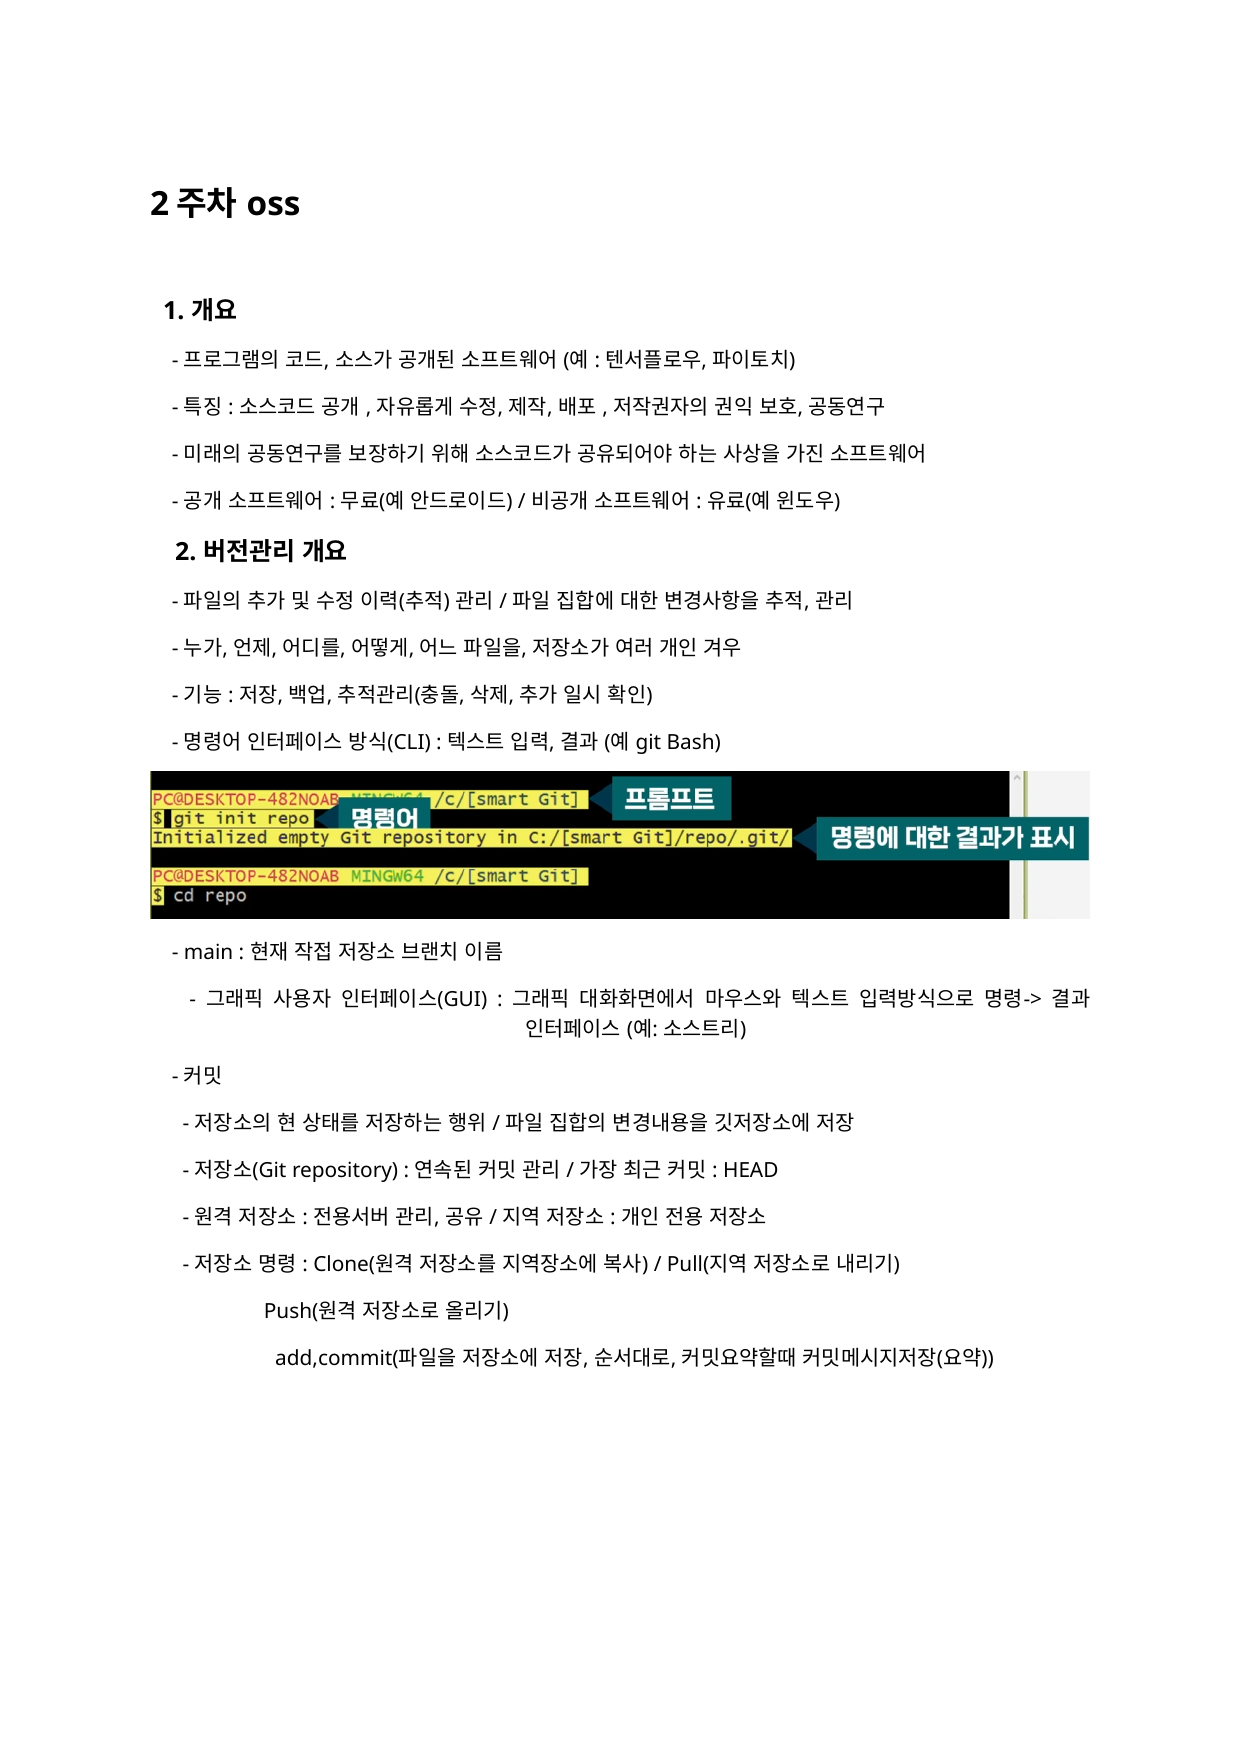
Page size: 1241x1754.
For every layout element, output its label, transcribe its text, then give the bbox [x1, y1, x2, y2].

text - main : 현재 작접 저장소 브랜치 이름 [150, 935, 1090, 966]
text - 미래의 공동연구를 보장하기 위해 소스코드가 공유되어야 하는 사상을 가진 소프트웨어 [150, 437, 1090, 467]
text - 공개 소프트웨어 : 무료(예 안드로이드) / 비공개 소프트웨어 : 유료(예 윈도우) [150, 484, 1090, 514]
text 2. 버전관리 개요 [150, 531, 1090, 567]
text - 파일의 추가 및 수정 이력(추적) 관리 / 파일 집합에 대한 변경사항을 추적, 관리 [150, 584, 1090, 614]
text - 저장소 명령 : Clone(원격 저장소를 지역장소에 복사) / Pull(지역 저장소로 내리기) [150, 1247, 1090, 1278]
text - 원격 저장소 : 전용서버 관리, 공유 / 지역 저장소 : 개인 전용 저장소 [150, 1200, 1090, 1231]
text - 누가, 언제, 어디를, 어떻게, 어느 파일을, 저장소가 여러 개인 겨우 [150, 631, 1090, 661]
text - 그래픽 사용자 인터페이스(GUI) : 그래픽 대화화면에서 마우스와 텍스트 입력방식으로 명령-> 결과 인터페이스 (예: 소스트리) [150, 982, 1090, 1043]
text - 저장소의 현 상태를 저장하는 행위 / 파일 집합의 변경내용을 깃저장소에 저장 [150, 1106, 1090, 1137]
text 2주차 oss [150, 177, 1090, 226]
picture [150, 771, 1091, 919]
text - 명령어 인터페이스 방식(CLI) : 텍스트 입력, 결과 (예 git Bash) [150, 725, 1090, 755]
text - 특징 : 소스코드 공개 , 자유롭게 수정, 제작, 배포 , 저작권자의 권익 보호, 공동연구 [150, 390, 1090, 420]
text Push(원격 저장소로 올리기) [150, 1294, 1090, 1325]
text 1. 개요 [150, 290, 1090, 326]
text - 기능 : 저장, 백업, 추적관리(충돌, 삭제, 추가 일시 확인) [150, 678, 1090, 708]
text - 프로그램의 코드, 소스가 공개된 소프트웨어 (예 : 텐서플로우, 파이토치) [150, 343, 1090, 373]
text - 저장소(Git repository) : 연속된 커밋 관리 / 가장 최근 커밋 : HEAD [150, 1153, 1090, 1184]
text add,commit(파일을 저장소에 저장, 순서대로, 커밋요약할때 커밋메시지저장(요약)) [150, 1341, 1090, 1372]
text - 커밋 [150, 1059, 1090, 1090]
